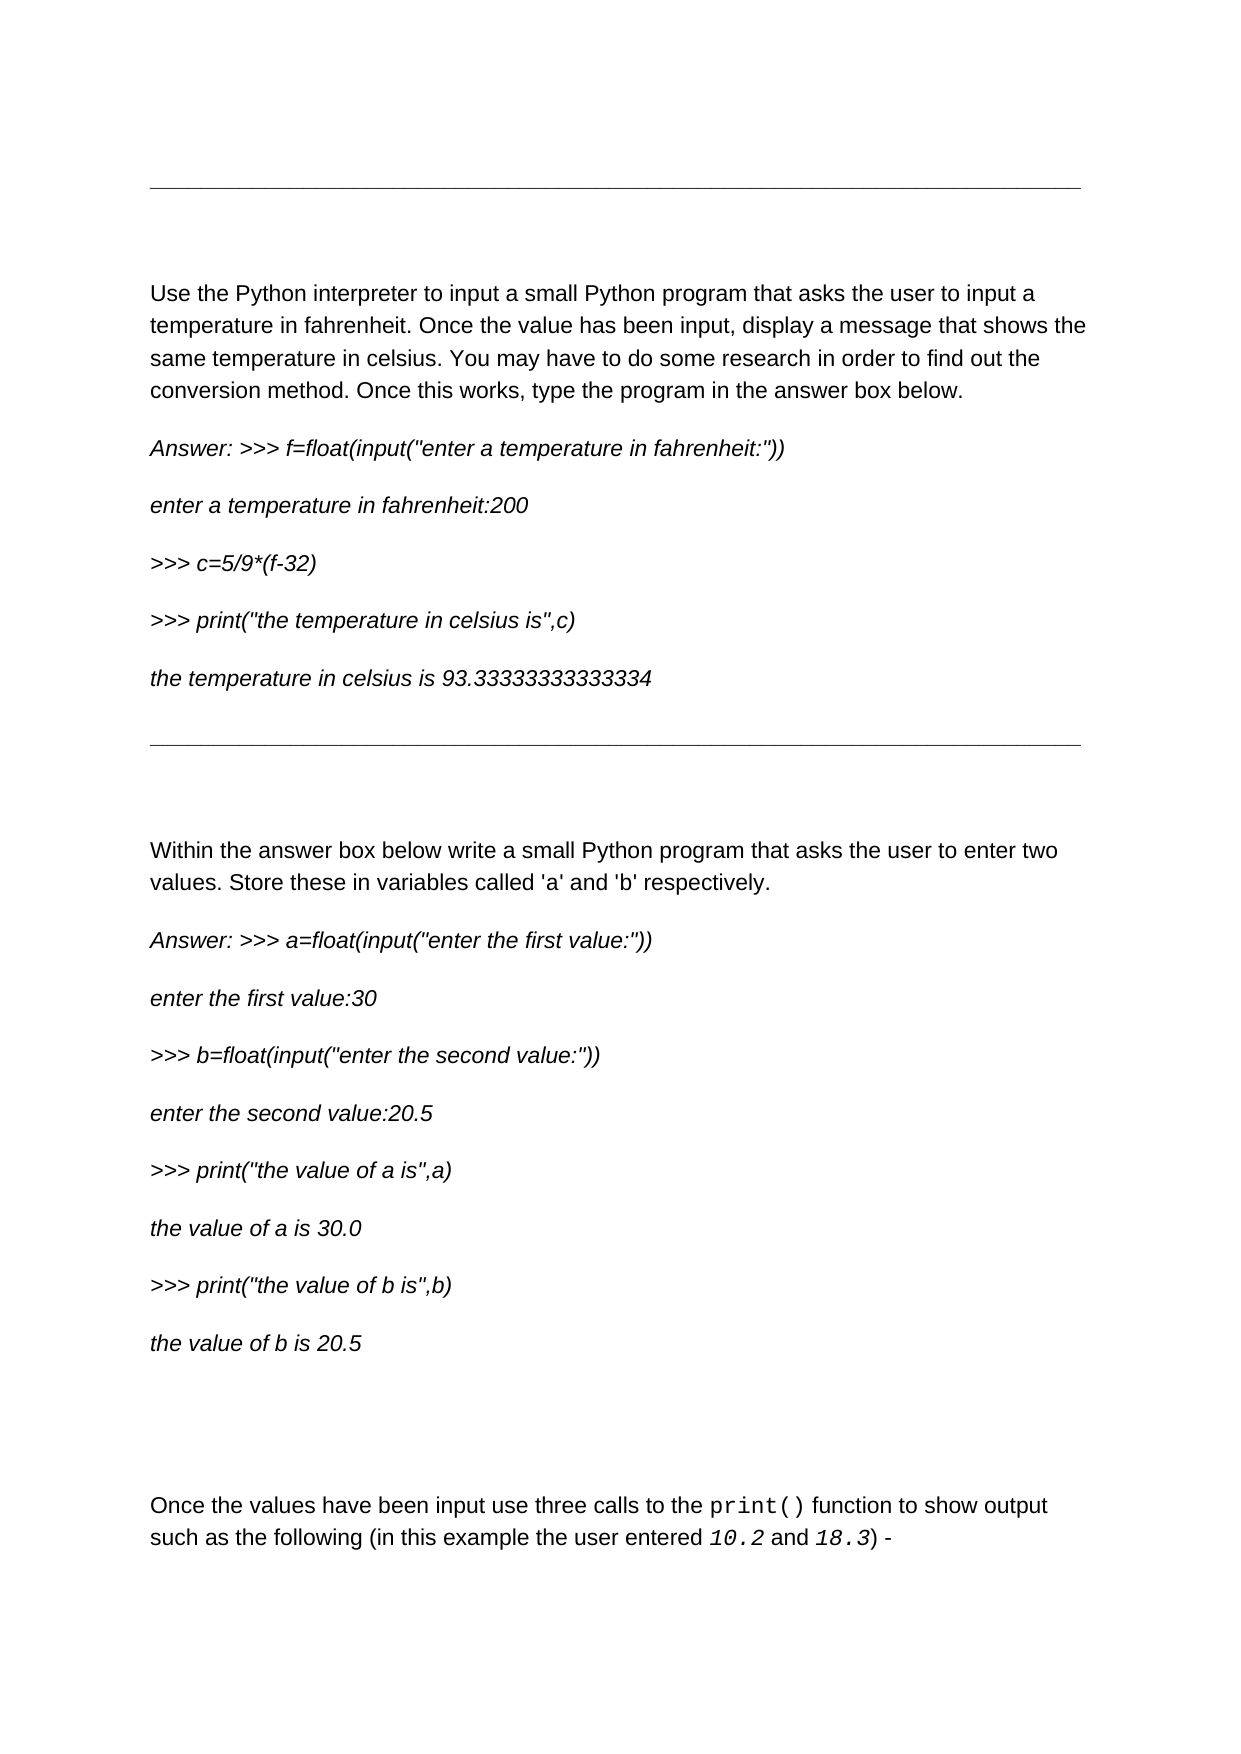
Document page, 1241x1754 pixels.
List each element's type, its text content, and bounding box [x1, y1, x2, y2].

text _________________________________________________________________________ [150, 162, 1090, 194]
text the value of b is 20.5 [150, 1327, 1090, 1359]
text Within the answer box below write a small Python program that asks the user to enter two values. Store these in variables called 'a' and 'b' respectively. [150, 834, 1090, 899]
text _________________________________________________________________________ [150, 719, 1090, 752]
text Answer: >>> f=float(input("enter a temperature in fahrenheit:")) [150, 432, 1090, 464]
text >>> c=5/9*(f-32) [150, 547, 1090, 579]
text the value of a is 30.0 [150, 1212, 1090, 1244]
text >>> print("the value of a is",a) [150, 1154, 1090, 1187]
text Answer: >>> a=float(input("enter the first value:")) [150, 924, 1090, 957]
text >>> b=float(input("enter the second value:")) [150, 1039, 1090, 1072]
text Use the Python interpreter to input a small Python program that asks the user to input a temperature in fahrenheit. Once the value has been input, display a message that shows the same temperature in celsius. You may have to do some research in order to find out the conversion method. Once this works, type the program in the answer box below. [150, 277, 1090, 407]
text enter a temperature in fahrenheit:200 [150, 489, 1090, 522]
text >>> print("the value of b is",b) [150, 1269, 1090, 1302]
text the temperature in celsius is 93.33333333333334 [150, 662, 1090, 694]
text enter the second value:20.5 [150, 1097, 1090, 1129]
text enter the first value:30 [150, 982, 1090, 1014]
text Once the values have been input use three calls to the print() function to show output such as the following (in this example the user entered 10.2 and 18.3) - [150, 1490, 1090, 1555]
text >>> print("the temperature in celsius is",c) [150, 604, 1090, 637]
